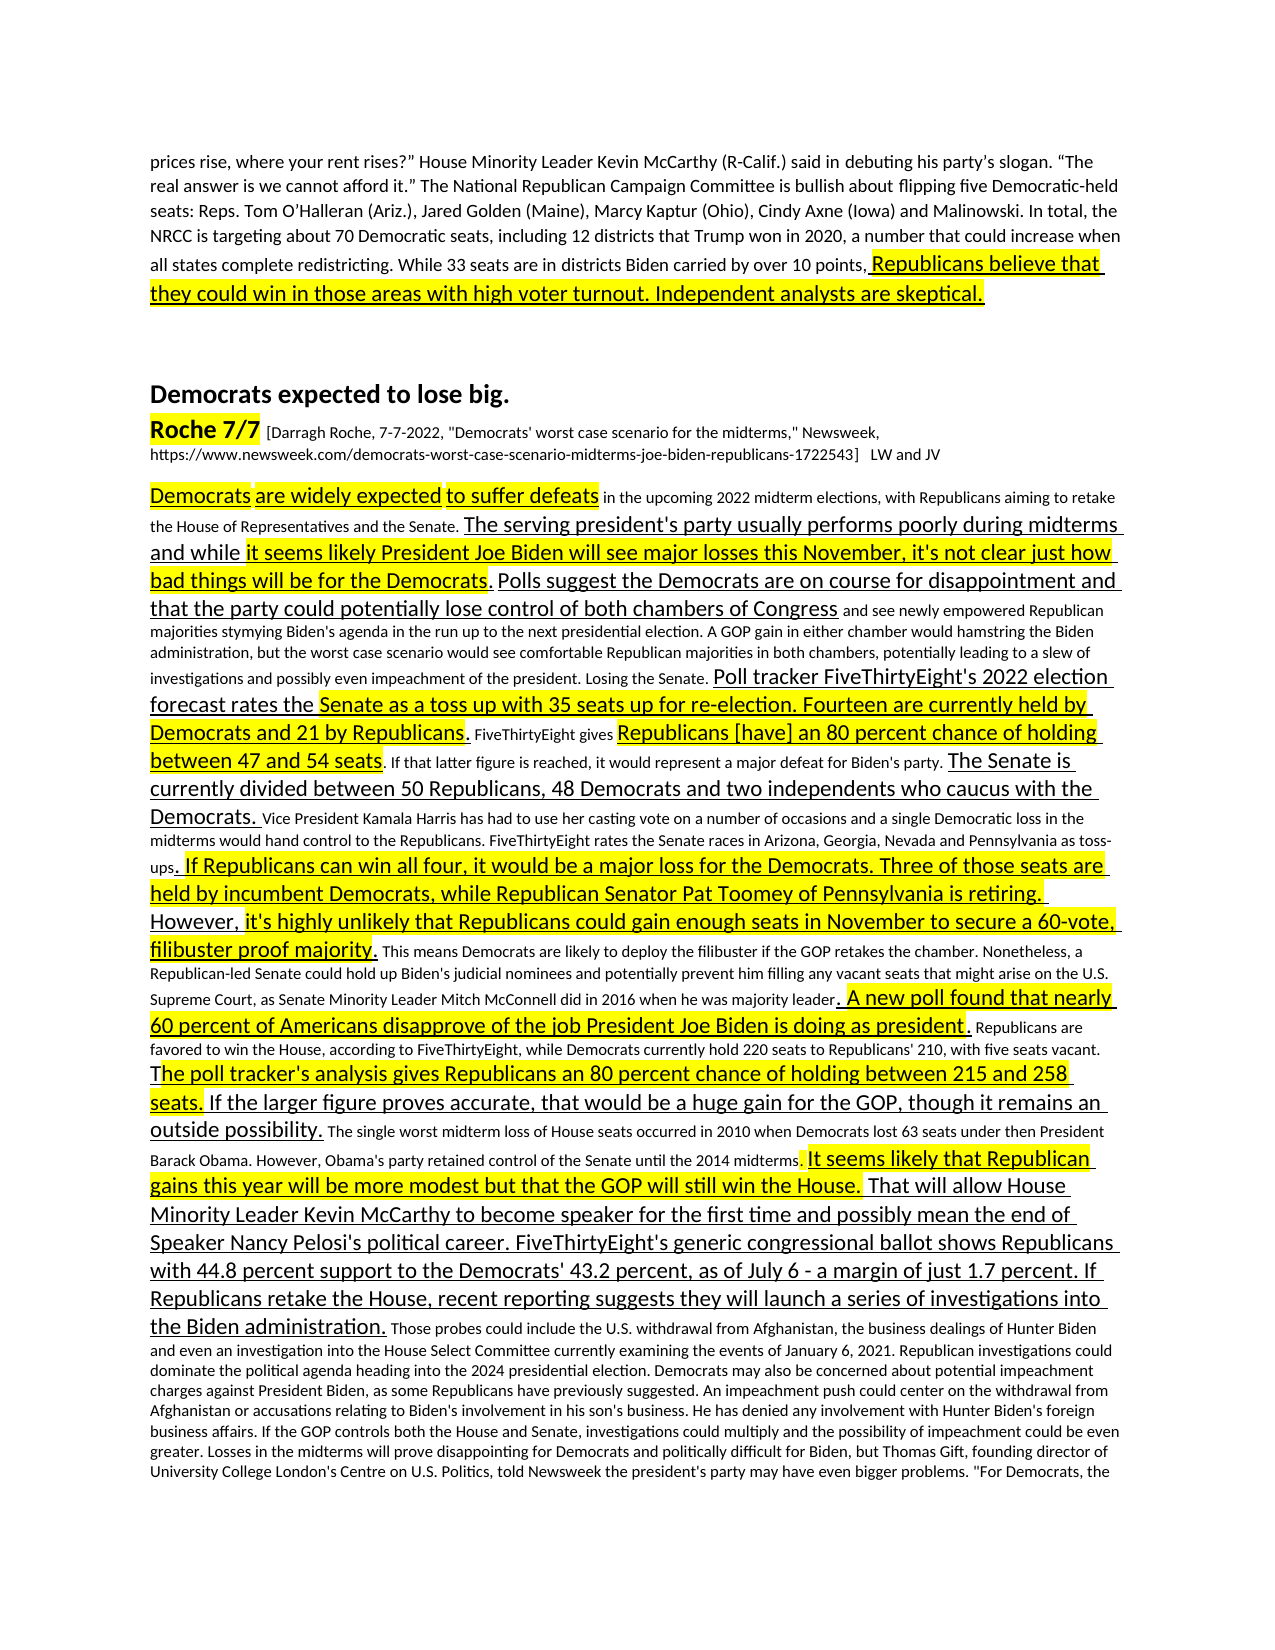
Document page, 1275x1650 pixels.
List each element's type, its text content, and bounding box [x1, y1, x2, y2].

subtitle Democrats expected to lose big. [150, 377, 1125, 410]
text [150, 482, 1125, 1482]
text Roche 7/7 [Darragh Roche, 7-7-2022, "Democrats' worst case scenario for the midterms," Newsweek, https://www.newsweek.com/democrats-worst-case-scenario-midterms-joe-biden-republicans-1722543] LW and JV [150, 413, 1125, 465]
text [150, 150, 1125, 307]
